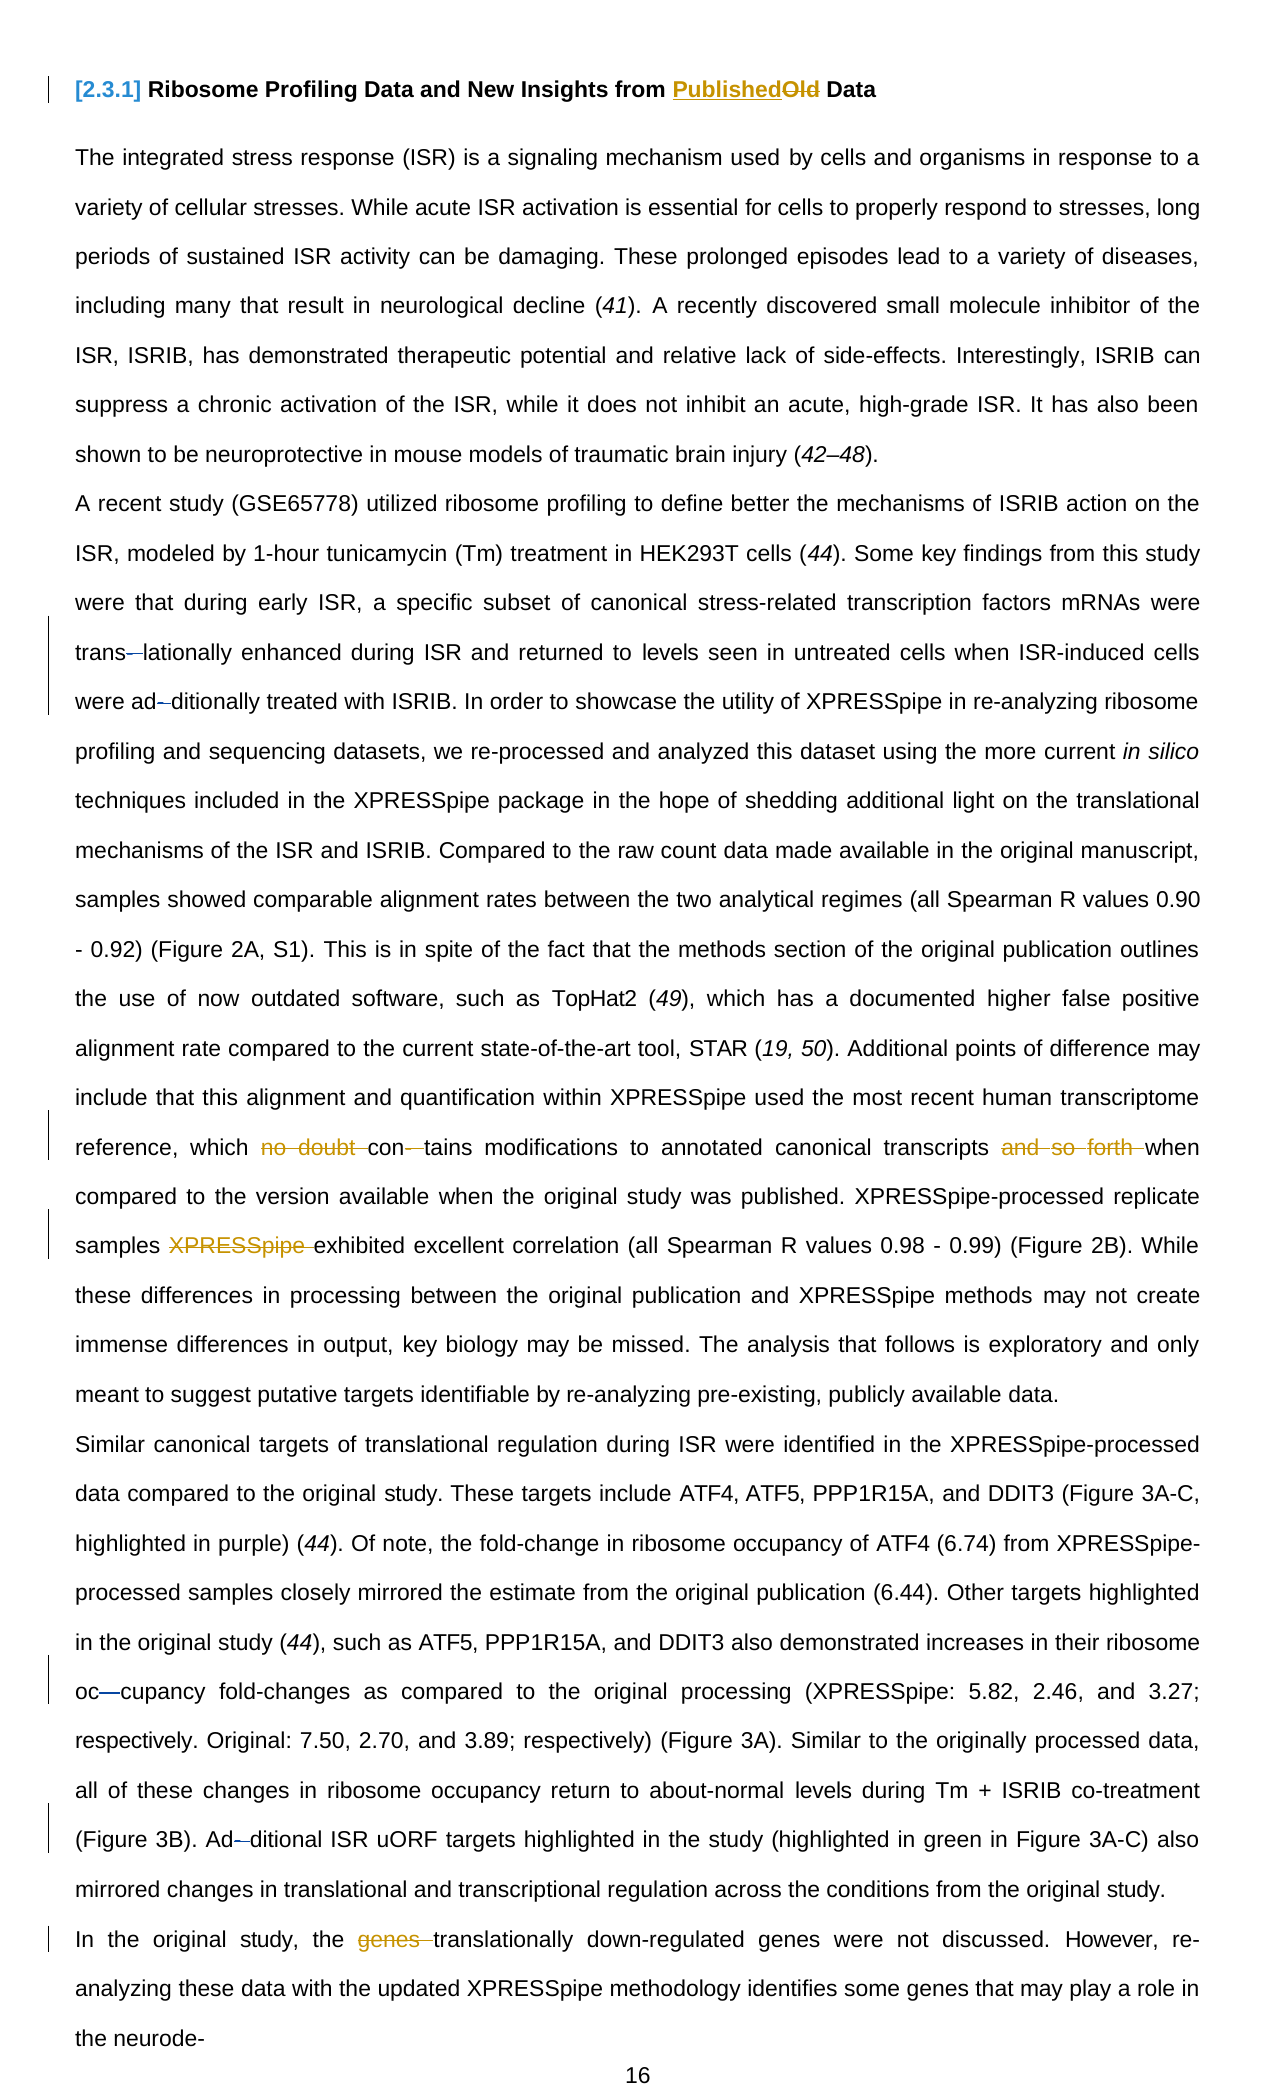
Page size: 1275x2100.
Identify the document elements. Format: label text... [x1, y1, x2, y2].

text A recent study (GSE65778) utilized ribosome profiling to define better the mechanisms of ISRIB action on the ISR, modeled by 1-hour tunicamycin (Tm) treatment in HEK293T cells (44). Some key findings from this study were that during early ISR, a specific subset of canonical stress-related transcription factors mRNAs were translationally enhanced during ISR and returned to levels seen in untreated cells when ISR-induced cells were additionally treated with ISRIB. In order to showcase the utility of XPRESSpipe in re-analyzing ribosome profiling and sequencing datasets, we re-processed and analyzed this dataset using the more current in silico techniques included in the XPRESSpipe package in the hope of shedding additional light on the translational mechanisms of the ISR and ISRIB. Compared to the raw count data made available in the original manuscript, samples showed comparable alignment rates between the two analytical regimes (all Spearman R values 0.90 - 0.92) (Figure 2A, S1). This is in spite of the fact that the methods section of the original publication outlines the use of now outdated software, such as TopHat2 (49), which has a documented higher false positive alignment rate compared to the current state-of-the-art tool, STAR (19, 50). Additional points of difference may include that this alignment and quantification within XPRESSpipe used the most recent human transcriptome reference, which contains modifications to annotated canonical transcripts when compared to the version available when the original study was published. XPRESSpipe-processed replicate samples exhibited excellent correlation (all Spearman R values 0.98 - 0.99) (Figure 2B). While these differences in processing between the original publication and XPRESSpipe methods may not create immense differences in output, key biology may be missed. The analysis that follows is exploratory and only meant to suggest putative targets identifiable by re-analyzing pre-existing, publicly available data. [75, 490, 1200, 1407]
text In the original study, the translationally down-regulated genes were not discussed. However, re-analyzing these data with the updated XPRESSpipe methodology identifies some genes that may play a role in the neurode- [75, 1926, 1200, 2051]
subtitle Ribosome Profiling Data and New Insights from Data [75, 76, 1221, 103]
text The integrated stress response (ISR) is a signaling mechanism used by cells and organisms in response to a variety of cellular stresses. While acute ISR activation is essential for cells to properly respond to stresses, long periods of sustained ISR activity can be damaging. These prolonged episodes lead to a variety of diseases, including many that result in neurological decline (41). A recently discovered small molecule inhibitor of the ISR, ISRIB, has demonstrated therapeutic potential and relative lack of side-effects. Interestingly, ISRIB can suppress a chronic activation of the ISR, while it does not inhibit an acute, high-grade ISR. It has also been shown to be neuroprotective in mouse models of traumatic brain injury (42–48). [75, 144, 1200, 467]
text Similar canonical targets of translational regulation during ISR were identified in the XPRESSpipe-processed data compared to the original study. These targets include ATF4, ATF5, PPP1R15A, and DDIT3 (Figure 3A-C, highlighted in purple) (44). Of note, the fold-change in ribosome occupancy of ATF4 (6.74) from XPRESSpipe- processed samples closely mirrored the estimate from the original publication (6.44). Other targets highlighted in the original study (44), such as ATF5, PPP1R15A, and DDIT3 also demonstrated increases in their ribosome occupancy fold-changes as compared to the original processing (XPRESSpipe: 5.82, 2.46, and 3.27; respectively. Original: 7.50, 2.70, and 3.89; respectively) (Figure 3A). Similar to the originally processed data, all of these changes in ribosome occupancy return to about-normal levels during Tm + ISRIB co-treatment (Figure 3B). Additional ISR uORF targets highlighted in the study (highlighted in green in Figure 3A-C) also mirrored changes in translational and transcriptional regulation across the conditions from the original study. [75, 1431, 1200, 1902]
